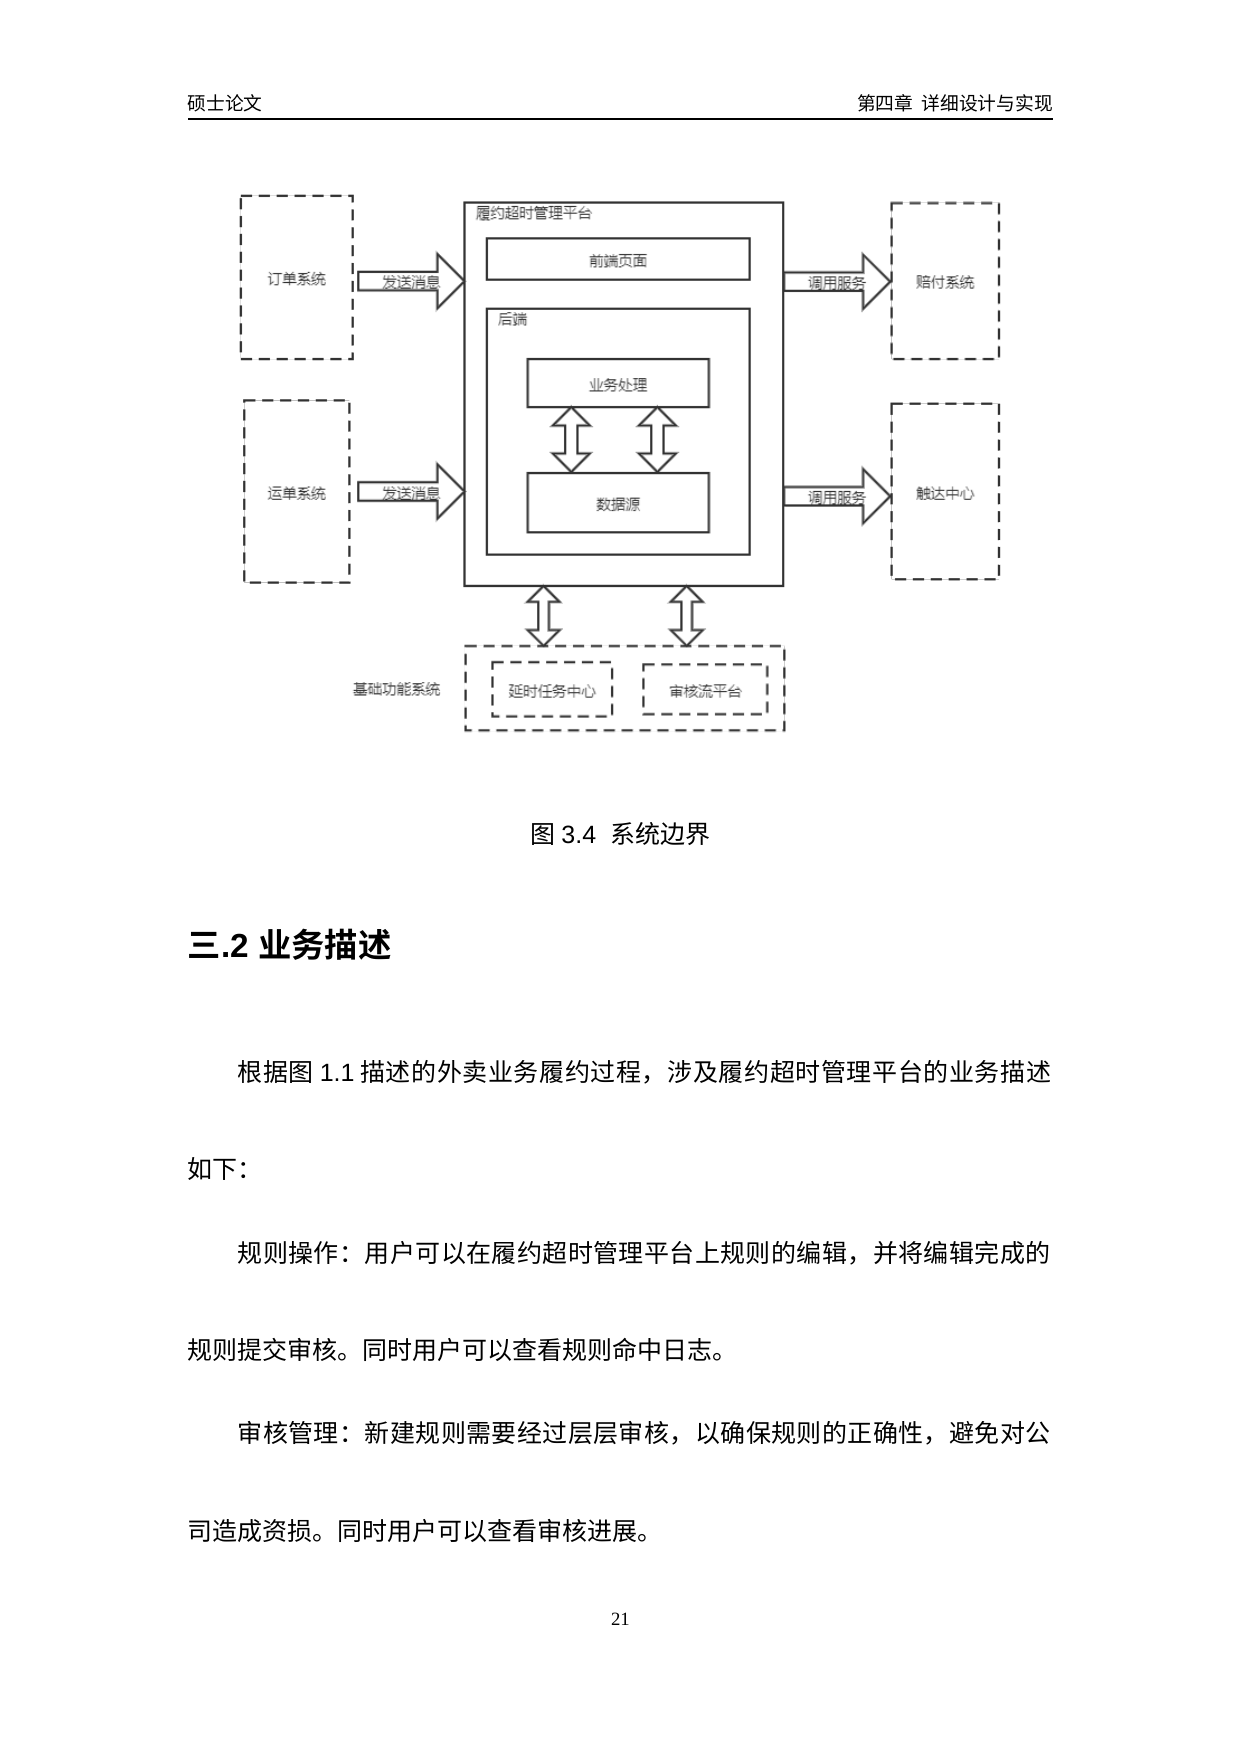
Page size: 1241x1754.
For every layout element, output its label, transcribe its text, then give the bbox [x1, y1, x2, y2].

text 规则操作：用户可以在履约超时管理平台上规则的编辑，并将编辑完成的规则提交审核。同时用户可以查看规则命中日志。 [187, 1219, 1053, 1381]
subtitle 业务描述 [187, 911, 1053, 976]
picture [213, 168, 1027, 757]
text 根据图1.1描述的外卖业务履约过程，涉及履约超时管理平台的业务描述如下： [187, 1038, 1053, 1201]
text 审核管理：新建规则需要经过层层审核，以确保规则的正确性，避免对公司造成资损。同时用户可以查看审核进展。 [187, 1399, 1053, 1562]
